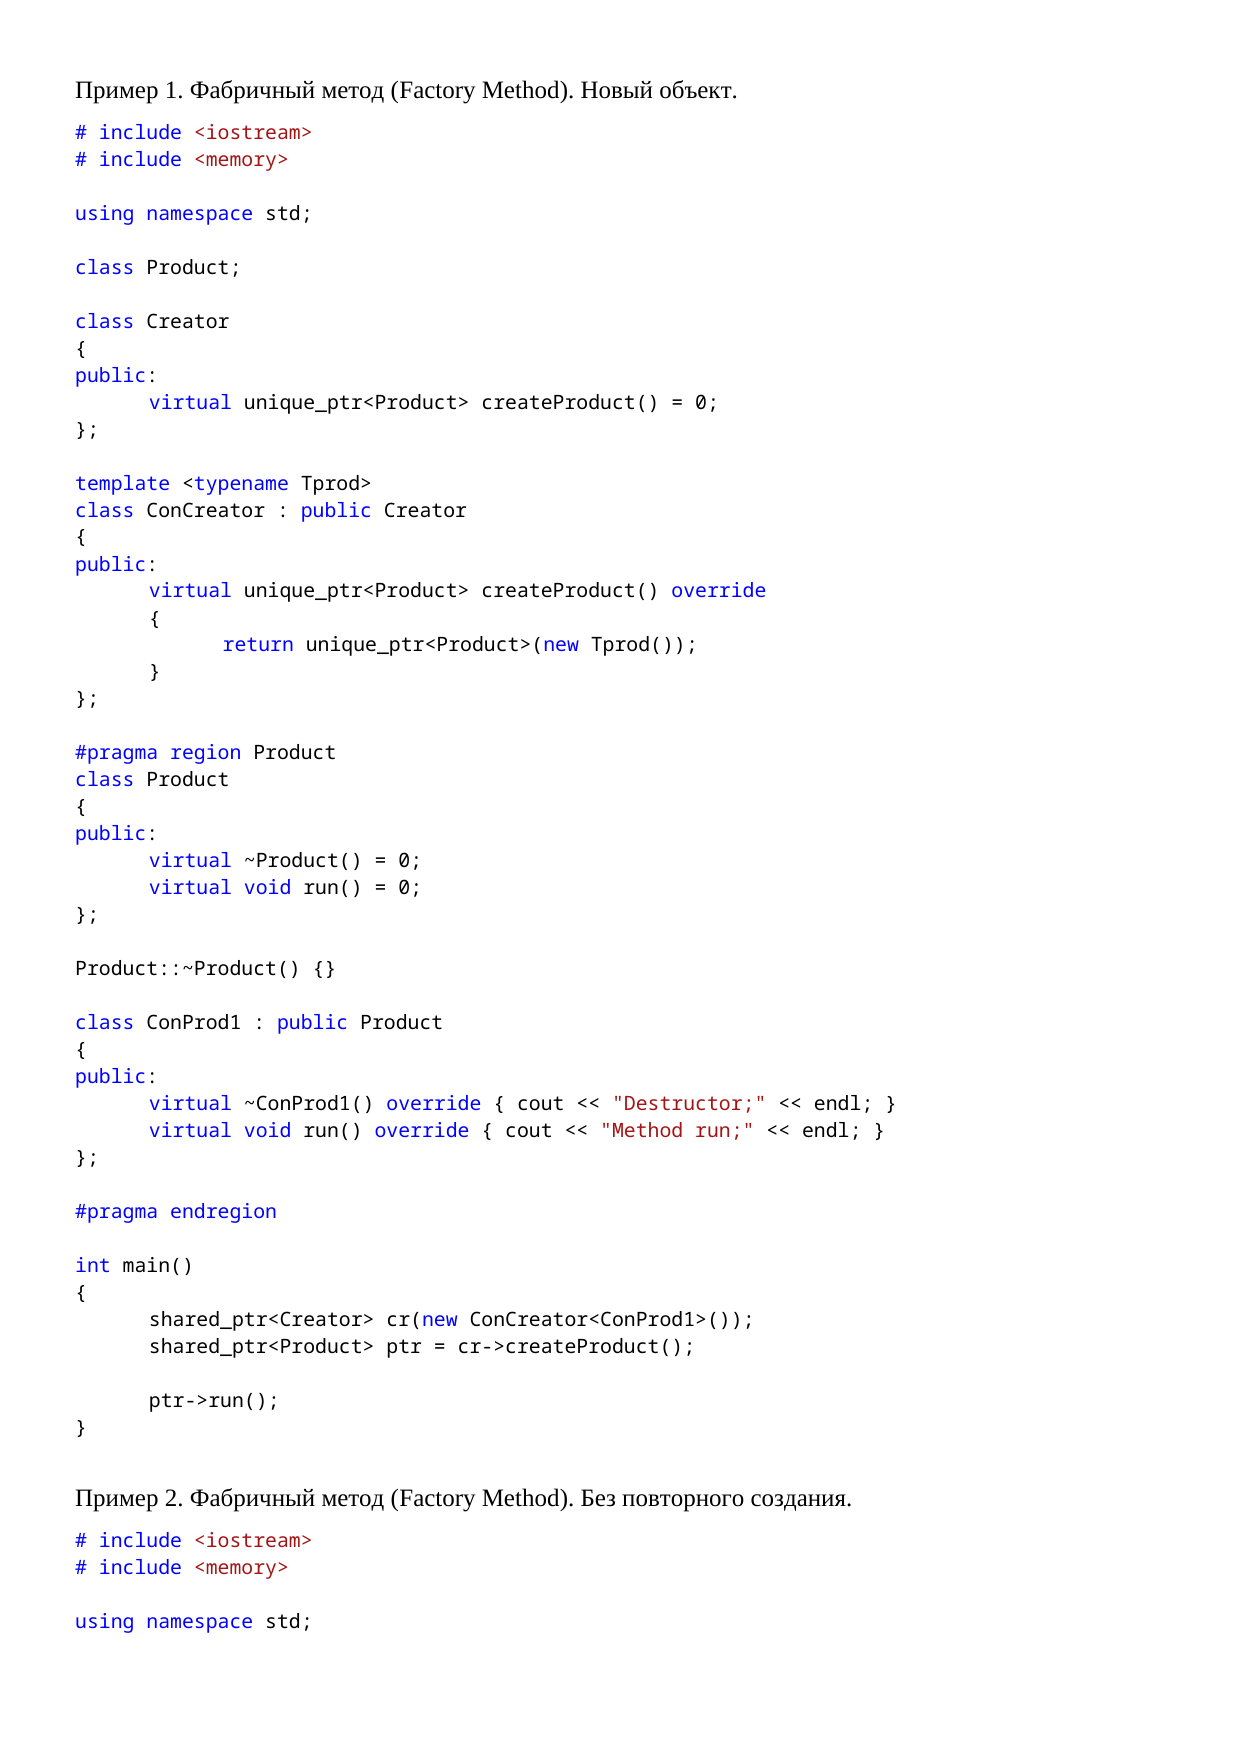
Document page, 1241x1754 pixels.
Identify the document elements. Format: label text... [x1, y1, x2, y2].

text virtual unique_ptr<Product> createProduct() override [75, 577, 1165, 604]
text # include <memory> [75, 1553, 1165, 1580]
text } [75, 1413, 1165, 1440]
text # include <iostream> [75, 118, 1165, 145]
text # include <iostream> [75, 1526, 1165, 1553]
text public: [75, 819, 1165, 847]
text { [75, 523, 1165, 550]
text virtual unique_ptr<Product> createProduct() = 0; [75, 388, 1165, 415]
text }; [75, 1143, 1165, 1170]
text class Product [75, 766, 1165, 793]
list Пример 1. Фабричный метод (Factory Method). Новый объект. [75, 75, 1165, 104]
text class ConProd1 : public Product [75, 1008, 1165, 1035]
text class ConCreator : public Creator [75, 496, 1165, 523]
list Пример 2. Фабричный метод (Factory Method). Без повторного создания. [75, 1483, 1165, 1512]
text # include <memory> [75, 145, 1165, 172]
text { [75, 793, 1165, 819]
text virtual void run() override { cout << "Method run;" << endl; } [75, 1116, 1165, 1143]
text { [75, 334, 1165, 361]
text shared_ptr<Product> ptr = cr->createProduct(); [75, 1332, 1165, 1359]
text public: [75, 1062, 1165, 1089]
text using namespace std; [75, 199, 1165, 226]
text class Creator [75, 307, 1165, 334]
text { [75, 604, 1165, 631]
text template <typename Tprod> [75, 469, 1165, 496]
text virtual void run() = 0; [75, 873, 1165, 901]
text { [75, 1035, 1165, 1062]
text ptr->run(); [75, 1386, 1165, 1413]
text #pragma region Product [75, 739, 1165, 766]
text Product::~Product() {} [75, 954, 1165, 981]
text public: [75, 361, 1165, 388]
text return unique_ptr<Product>(new Tprod()); [75, 631, 1165, 658]
text } [75, 658, 1165, 685]
text public: [75, 550, 1165, 577]
text { [75, 1278, 1165, 1305]
text class Product; [75, 253, 1165, 280]
text virtual ~ConProd1() override { cout << "Destructor;" << endl; } [75, 1089, 1165, 1116]
text }; [75, 901, 1165, 927]
text }; [75, 415, 1165, 442]
text #pragma endregion [75, 1197, 1165, 1224]
text using namespace std; [75, 1607, 1165, 1634]
text virtual ~Product() = 0; [75, 847, 1165, 873]
text }; [75, 685, 1165, 712]
text int main() [75, 1251, 1165, 1278]
text shared_ptr<Creator> cr(new ConCreator<ConProd1>()); [75, 1305, 1165, 1332]
